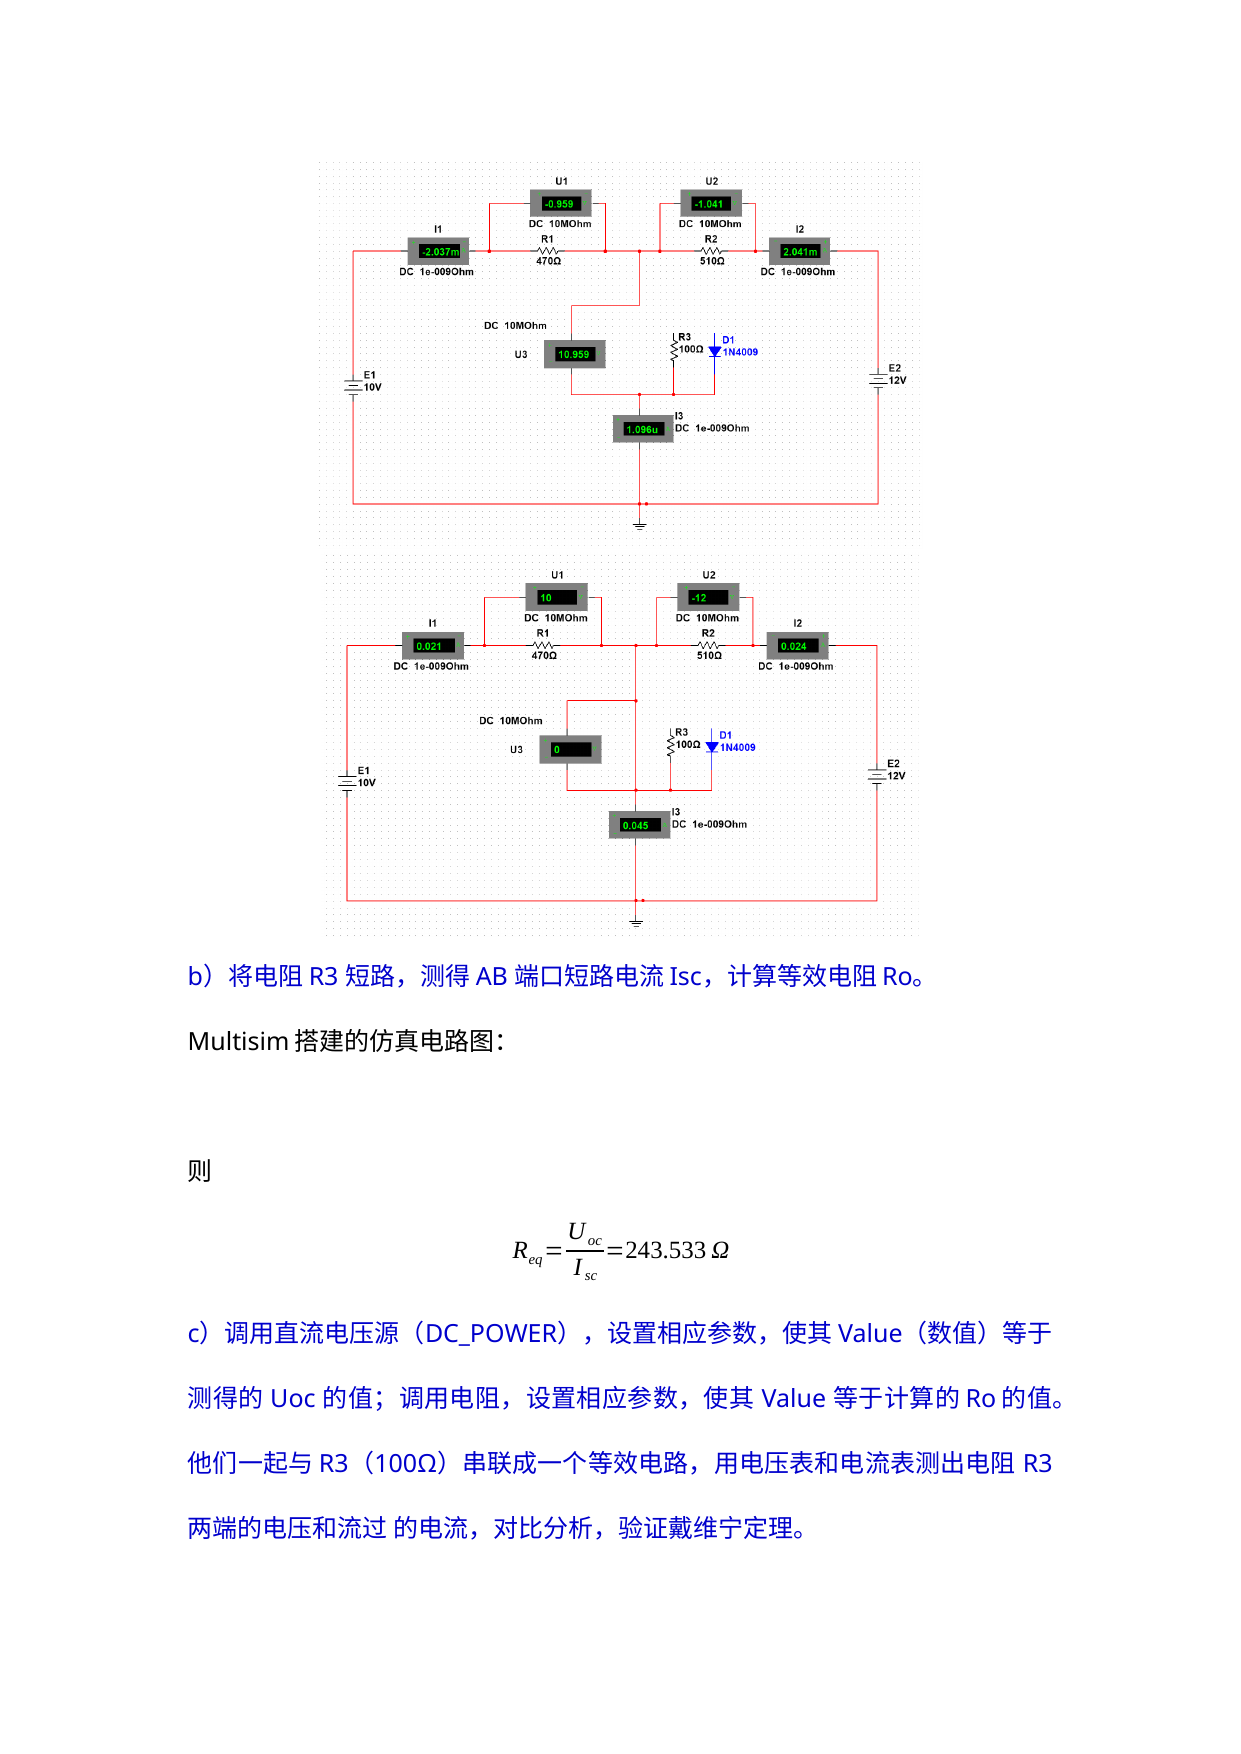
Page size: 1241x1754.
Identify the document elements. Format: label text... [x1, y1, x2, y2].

text Multisim搭建的仿真电路图： [187, 1007, 1053, 1072]
picture [321, 552, 919, 937]
picture [317, 162, 923, 549]
text b）将电阻 R3 短路，测得 AB 端口短路电流Isc，计算等效电阻Ro。 [187, 942, 1053, 1007]
text c）调用直流电压源（DC_POWER），设置相应参数，使其 Value（数值）等于测得的 Uoc 的值；调用电阻，设置相应参数，使其 Value 等于计算的Ro的值。他们一起与R3（100Ω）串联成一个等效电路，用电压表和电流表测出电阻R3两端的电压和流过 的电流，对比分析，验证戴维宁定理。 [187, 1299, 1053, 1559]
text 则 [187, 1137, 1053, 1202]
